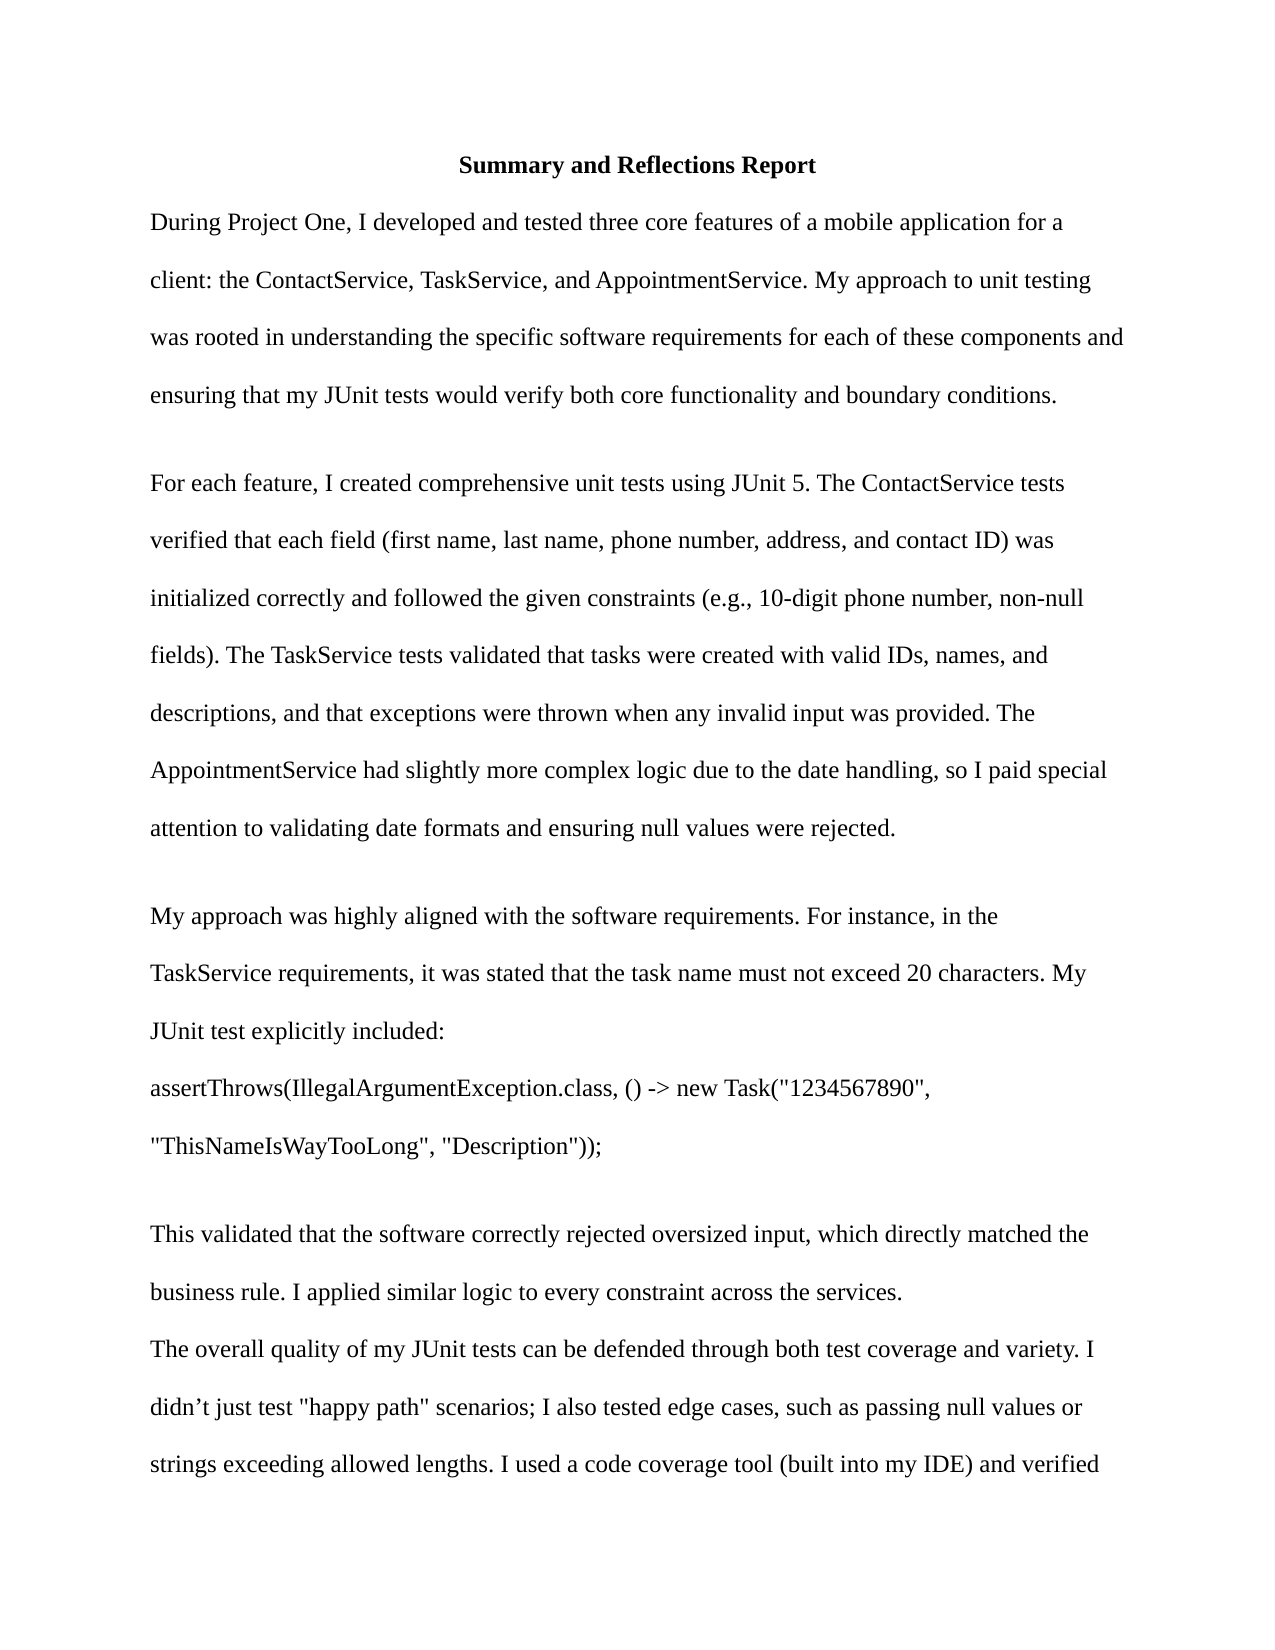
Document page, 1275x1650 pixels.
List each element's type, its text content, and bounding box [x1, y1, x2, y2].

text My approach was highly aligned with the software requirements. For instance, in the TaskService requirements, it was stated that the task name must not exceed 20 characters. My JUnit test explicitly included: [150, 901, 1125, 1045]
text For each feature, I created comprehensive unit tests using JUnit 5. The ContactService tests verified that each field (first name, last name, phone number, address, and contact ID) was initialized correctly and followed the given constraints (e.g., 10-digit phone number, non-null fields). The TaskService tests validated that tasks were created with valid IDs, names, and descriptions, and that exceptions were thrown when any invalid input was provided. The AppointmentService had slightly more complex logic due to the date handling, so I paid special attention to validating date formats and ensuring null values were rejected. [150, 468, 1125, 842]
text This validated that the software correctly rejected oversized input, which directly matched the business rule. I applied similar logic to every constraint across the services. [150, 1219, 1125, 1305]
text assertThrows(IllegalArgumentException.class, () -> new Task("1234567890", "ThisNameIsWayTooLong", "Description")); [150, 1073, 1125, 1160]
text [150, 1334, 1125, 1478]
text Summary and Reflections Report [150, 150, 1125, 179]
text During Project One, I developed and tested three core features of a mobile application for a client: the ContactService, TaskService, and AppointmentService. My approach to unit testing was rooted in understanding the specific software requirements for each of these components and ensuring that my JUnit tests would verify both core functionality and boundary conditions. [150, 207, 1125, 409]
